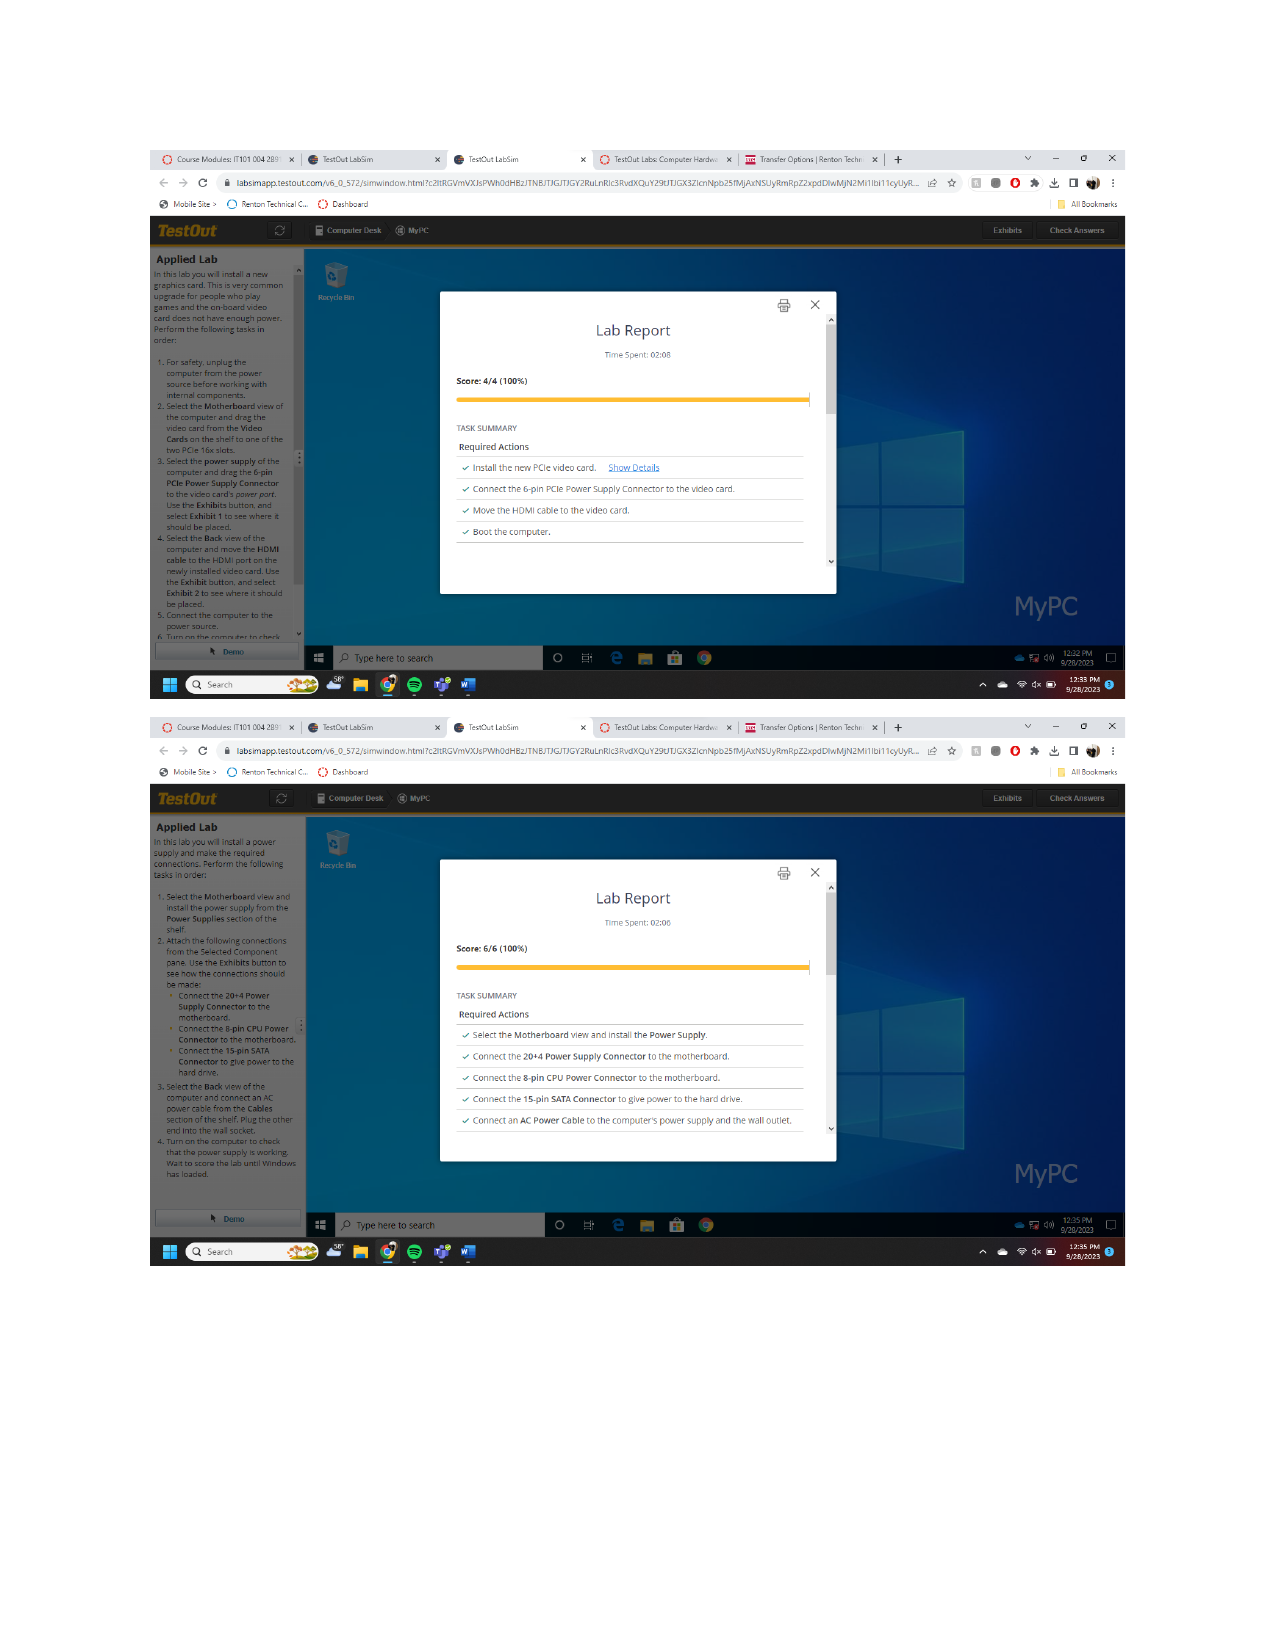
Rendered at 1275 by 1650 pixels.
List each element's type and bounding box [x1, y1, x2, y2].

picture [150, 150, 1125, 699]
picture [150, 717, 1125, 1266]
